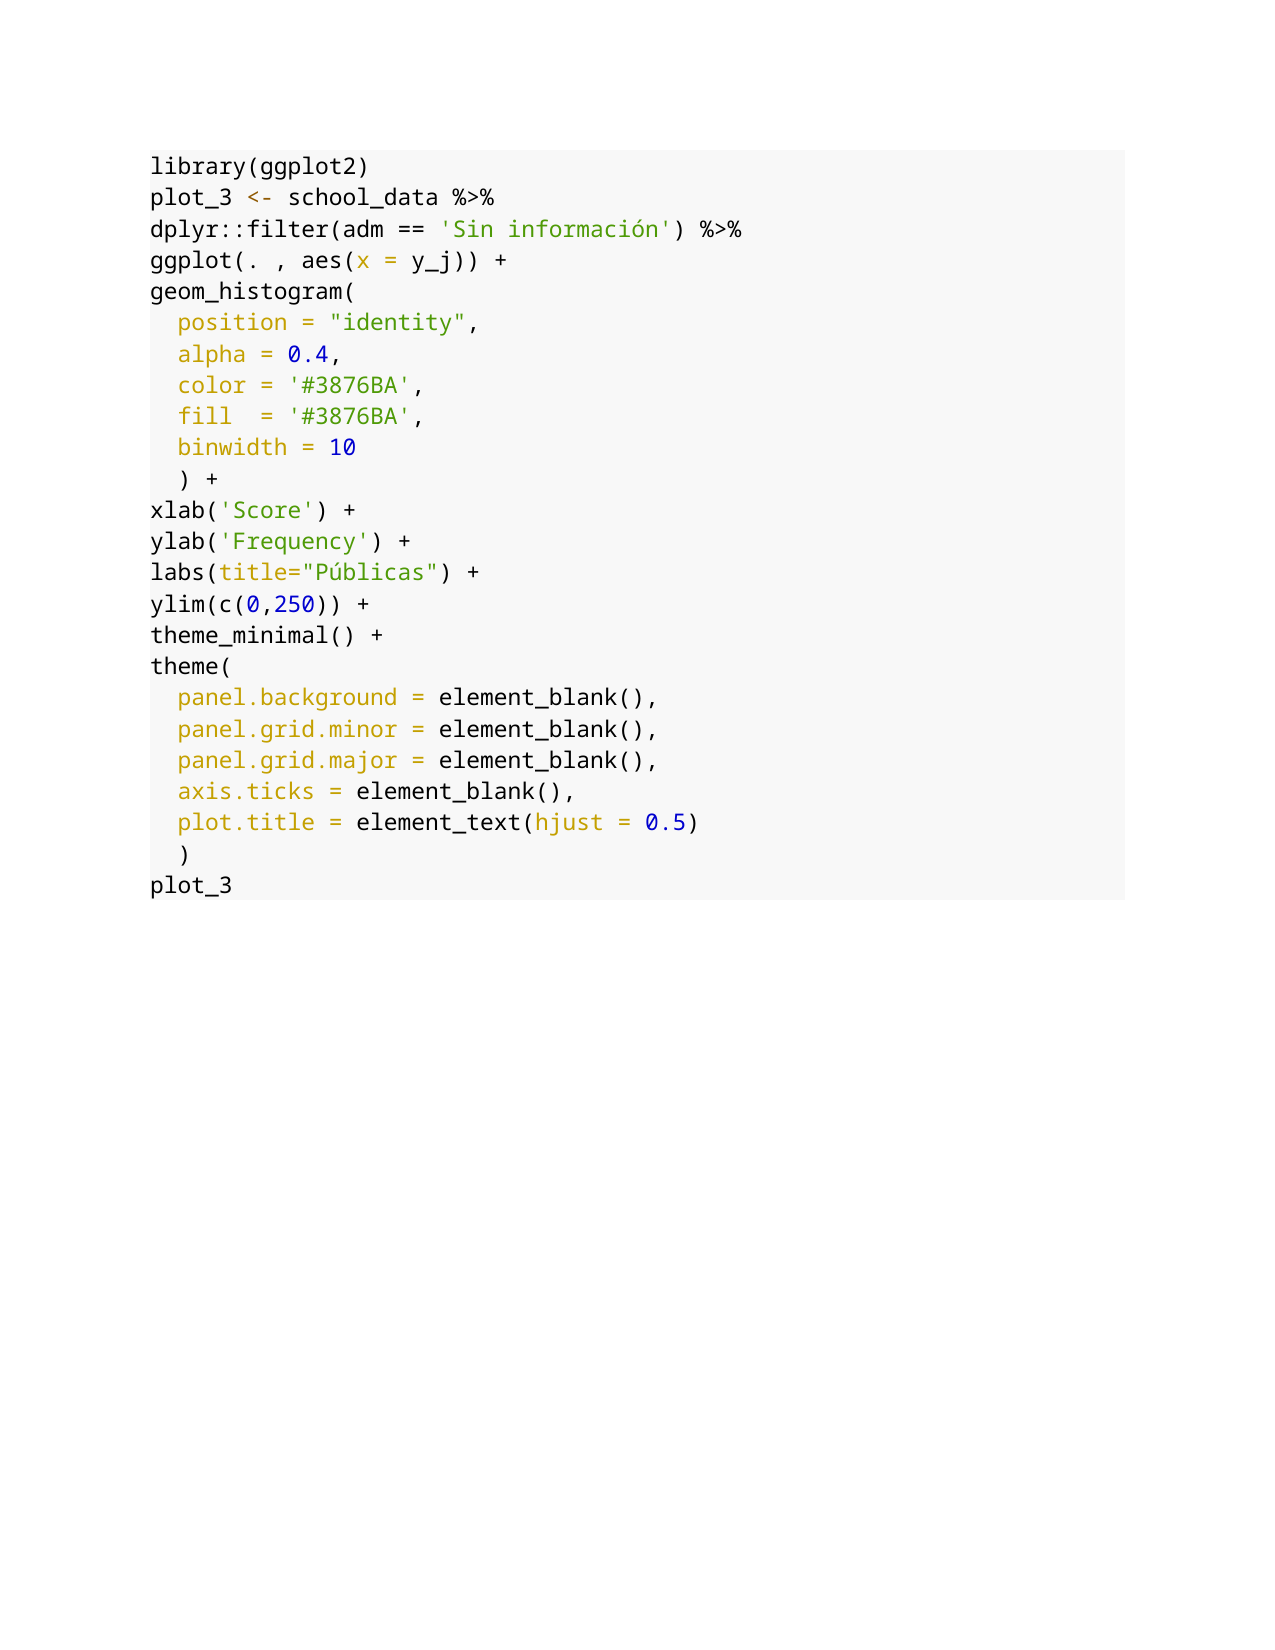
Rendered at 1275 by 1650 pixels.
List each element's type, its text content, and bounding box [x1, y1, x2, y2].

text library(ggplot2) plot_3 <- school_data %>% dplyr::filter(adm == 'Sin información') %>% ggplot(. , aes(x = y_j)) + geom_histogram( position = "identity", alpha = 0.4, color = '#3876BA', fill = '#3876BA', binwidth = 10 ) + xlab('Score') + ylab('Frequency') + labs(title="Públicas") + ylim(c(0,250)) + theme_minimal() + theme( panel.background = element_blank(), panel.grid.minor = element_blank(), panel.grid.major = element_blank(), axis.ticks = element_blank(), plot.title = element_text(hjust = 0.5) ) plot_3 [150, 150, 1125, 900]
